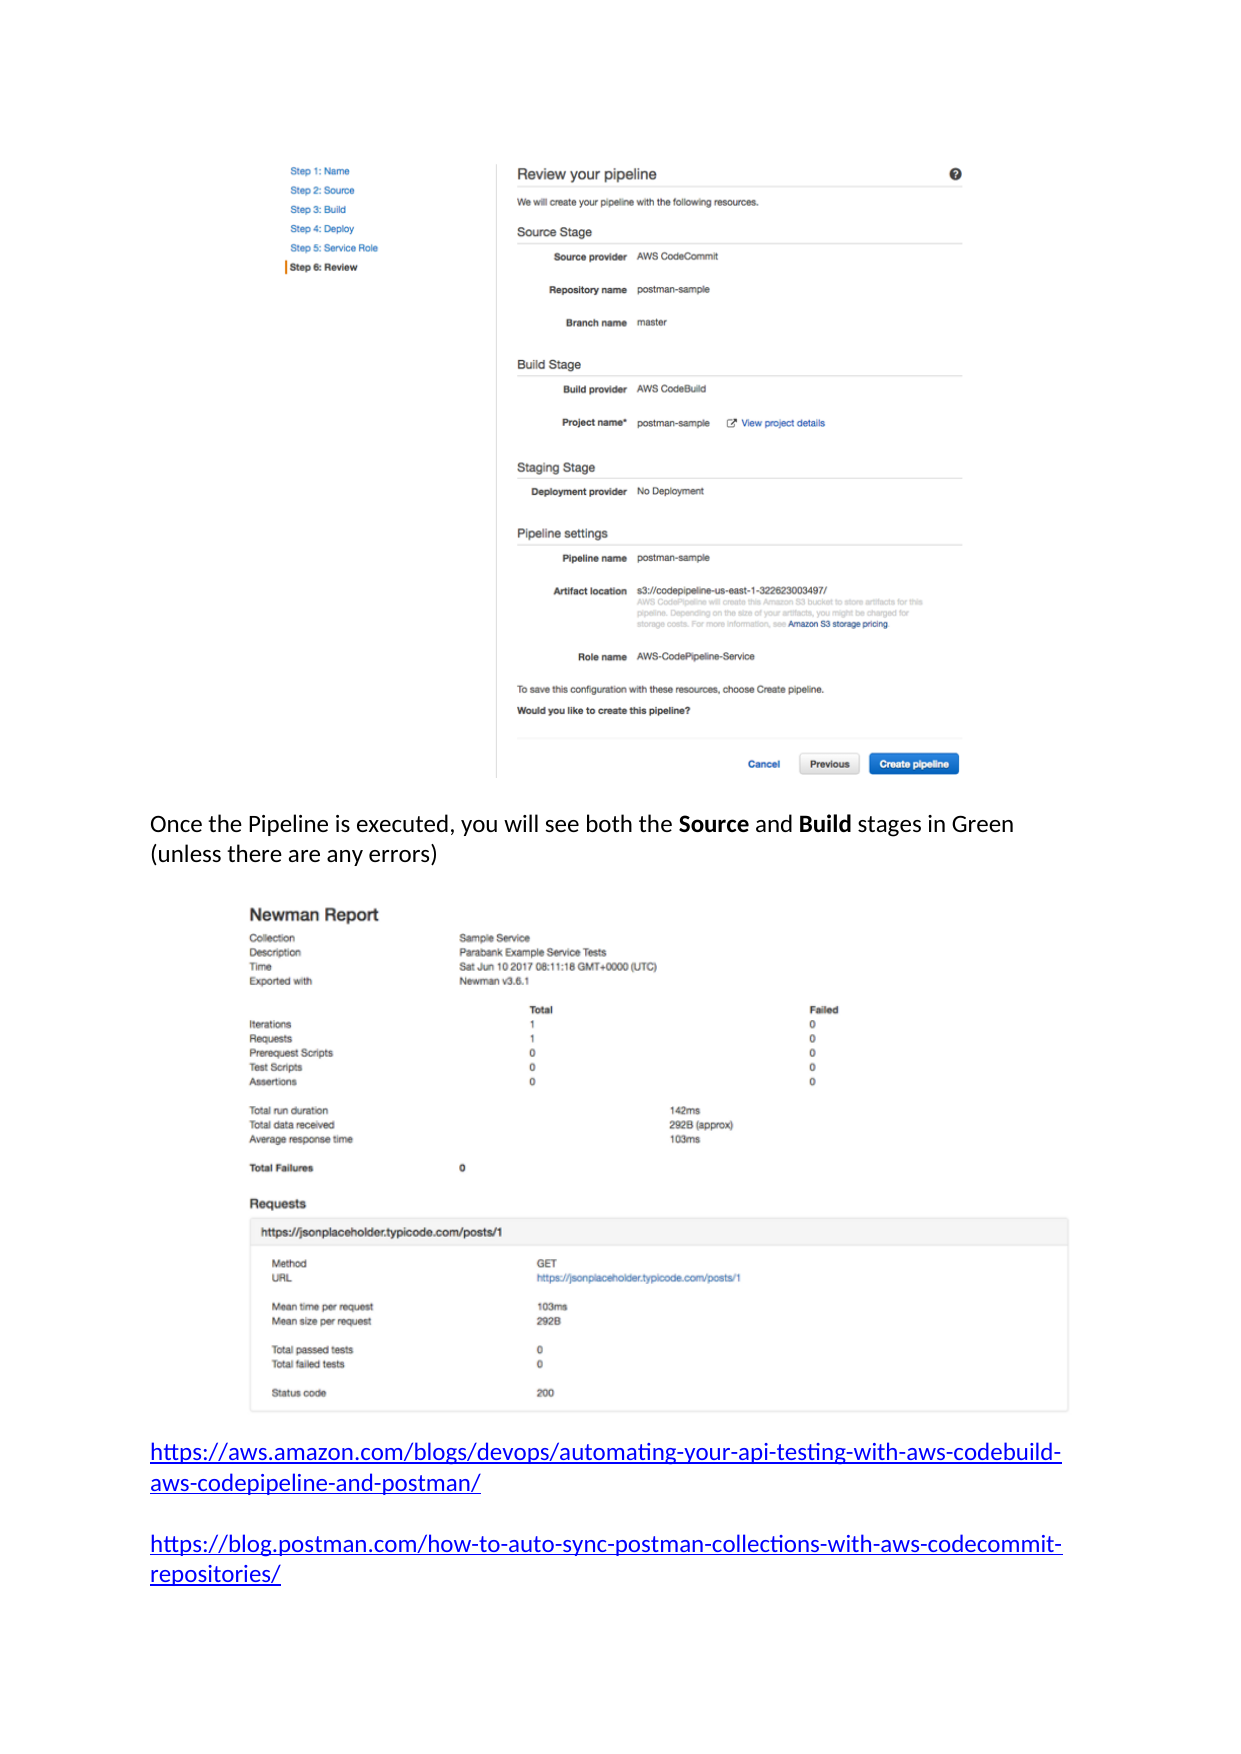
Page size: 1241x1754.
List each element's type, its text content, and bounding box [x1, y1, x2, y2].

text https://blog.postman.com/how-to-auto-sync-postman-collections-with-aws-codecommit-repositories/ [150, 1528, 1090, 1589]
picture [274, 150, 966, 778]
picture [150, 899, 1091, 1437]
text https://aws.amazon.com/blogs/devops/automating-your-api-testing-with-aws-codebuild-aws-codepipeline-and-postman/ [150, 1437, 1090, 1497]
text Once the Pipeline is executed, you will see both the Source and Build stages in Green (unless there are any errors) [150, 808, 1090, 869]
